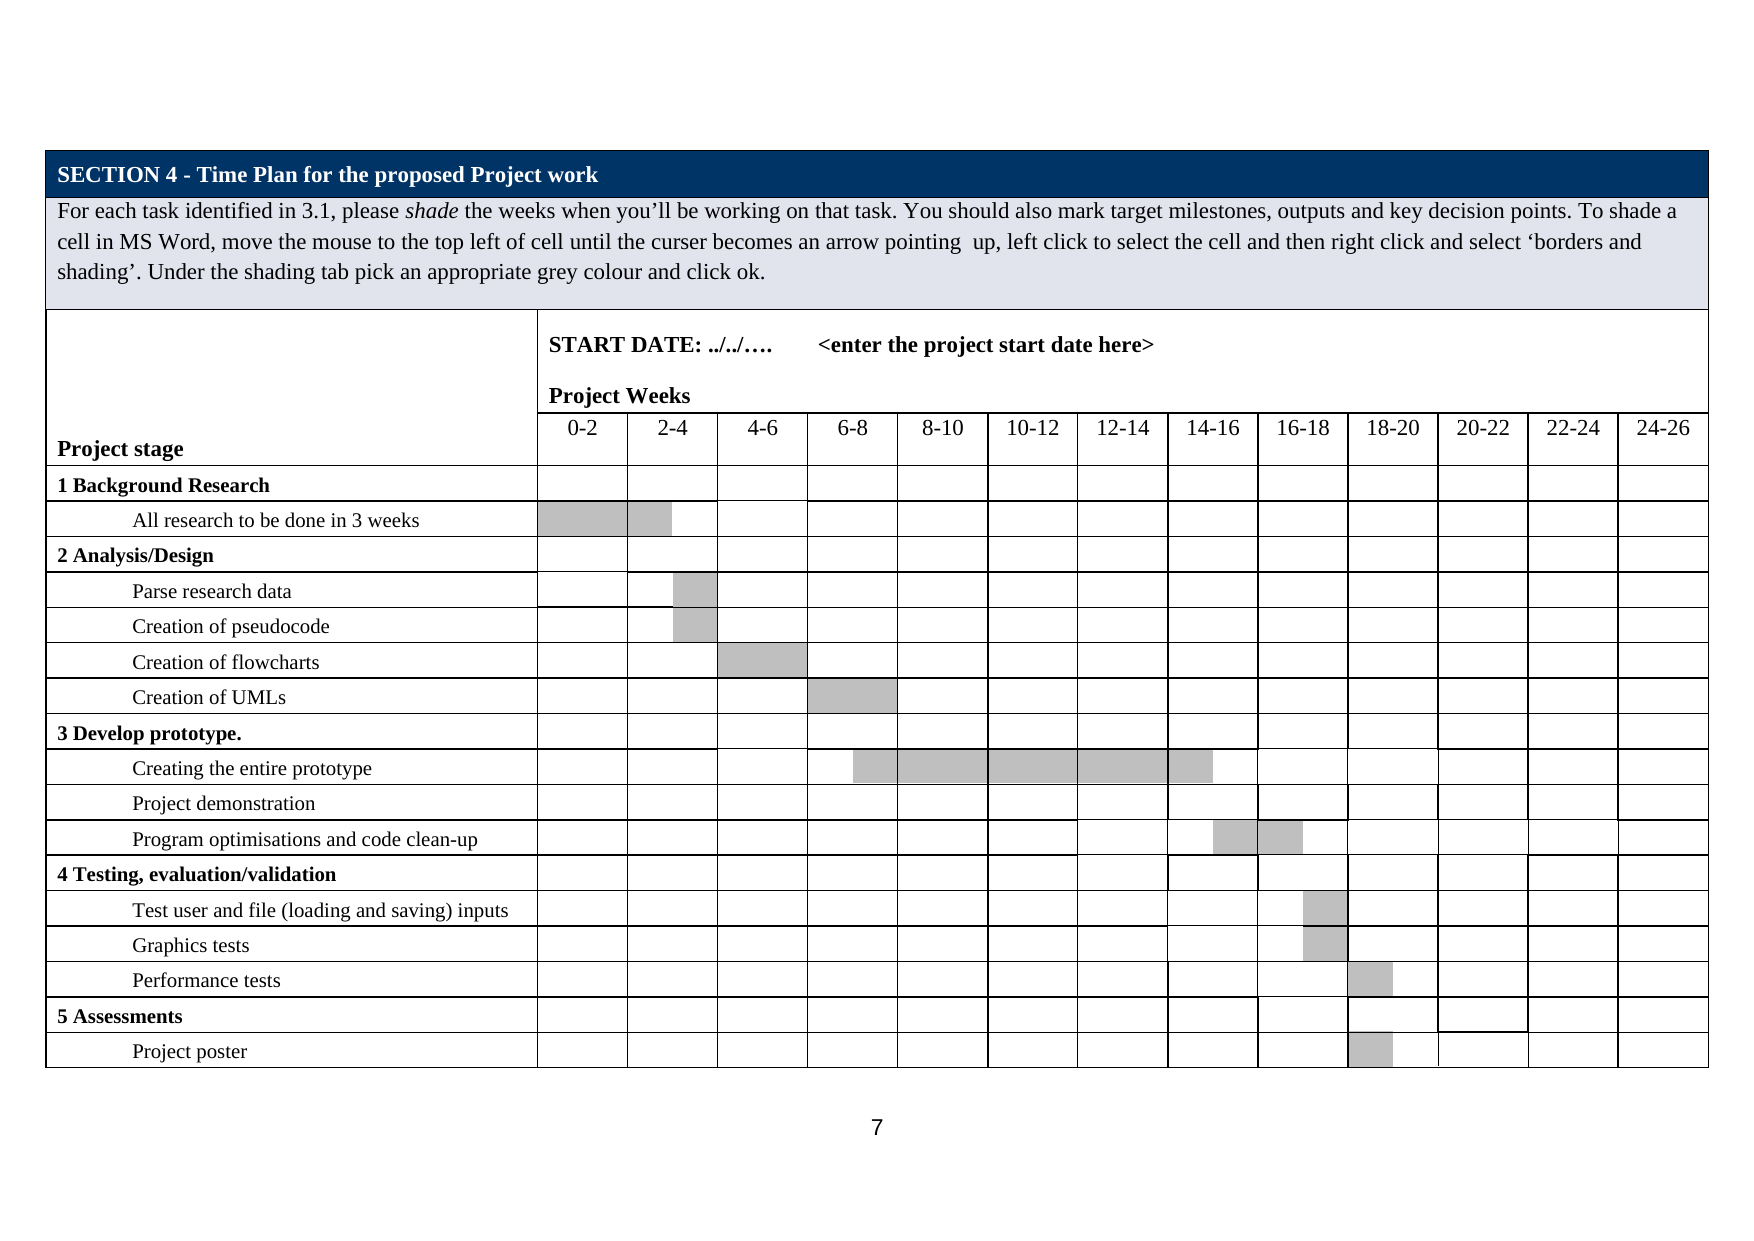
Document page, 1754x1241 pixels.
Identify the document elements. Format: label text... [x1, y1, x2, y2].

table_cell START DATE: ../../…. <enter the project start date here> Project Weeks [538, 310, 1708, 412]
table_cell [1529, 962, 1617, 996]
table_cell [898, 679, 987, 713]
table_cell [538, 466, 627, 500]
table_cell [898, 502, 987, 536]
table_cell [1213, 820, 1257, 854]
table_cell [1619, 785, 1708, 819]
table_cell [1529, 856, 1617, 890]
table_cell [989, 750, 1077, 783]
table_cell [718, 501, 807, 536]
table_cell [1349, 927, 1437, 961]
table_cell [1529, 998, 1617, 1031]
table_cell [628, 502, 672, 536]
table_cell [1259, 502, 1347, 536]
table_cell [538, 714, 627, 748]
table_cell [1529, 750, 1617, 783]
table_cell [808, 891, 897, 925]
table_cell [718, 749, 807, 783]
table_cell [808, 714, 897, 748]
table_cell [1529, 573, 1617, 606]
table_cell [1349, 573, 1437, 606]
table_cell [1439, 608, 1527, 642]
table_cell [1169, 750, 1213, 783]
table_cell [1349, 537, 1437, 571]
table_cell [989, 962, 1077, 996]
table_cell [1259, 1033, 1347, 1067]
table_cell [1529, 466, 1617, 500]
table_cell [1078, 643, 1167, 677]
table_cell 0-2 [538, 414, 627, 465]
table_cell [538, 891, 627, 925]
table_cell [1259, 679, 1347, 713]
table_cell Performance tests [47, 962, 537, 996]
table_cell [1529, 820, 1618, 854]
table_cell [1213, 750, 1257, 783]
table_cell [898, 466, 987, 500]
table_cell 8-10 [898, 414, 987, 465]
table_cell [538, 537, 627, 571]
table_cell [898, 1033, 987, 1067]
table_cell [1348, 749, 1438, 783]
table_cell [718, 714, 807, 748]
table_cell [808, 608, 897, 642]
table_cell [1078, 891, 1167, 925]
table_cell [538, 679, 627, 713]
table_cell [1078, 714, 1167, 748]
table_cell [628, 750, 717, 783]
table_cell [989, 537, 1077, 571]
table_cell [718, 927, 807, 961]
table_cell [718, 573, 807, 606]
table_cell [1619, 573, 1708, 606]
table_cell [718, 1033, 807, 1067]
table_cell [1439, 998, 1527, 1031]
table_cell [1169, 573, 1257, 606]
table_cell [1529, 891, 1617, 925]
table_cell [628, 573, 672, 606]
table_cell [989, 1033, 1077, 1067]
table_cell [538, 962, 627, 996]
table_cell 6-8 [808, 414, 897, 465]
table_cell [718, 962, 807, 996]
table_cell [673, 608, 717, 642]
table_cell [1258, 926, 1303, 961]
table_cell [898, 537, 987, 571]
table_cell [628, 927, 717, 961]
table_cell [1078, 466, 1167, 500]
table_cell [538, 502, 627, 536]
table_cell [1619, 998, 1708, 1031]
table_cell [1393, 962, 1437, 996]
table_cell [1619, 643, 1708, 677]
table_cell Project stage [47, 310, 537, 465]
table_cell [1169, 714, 1257, 748]
table_cell [1078, 537, 1167, 571]
table_cell [898, 821, 987, 854]
table_cell [538, 1033, 627, 1067]
table_cell [1393, 1033, 1438, 1067]
table_cell [1078, 573, 1167, 606]
table_cell [1529, 679, 1617, 713]
table_cell [628, 856, 717, 890]
table_cell [628, 537, 717, 571]
table_cell [1619, 608, 1708, 642]
table_cell 18-20 [1349, 414, 1437, 465]
table_cell [718, 856, 807, 890]
table_cell [1303, 891, 1347, 925]
table_cell [718, 537, 807, 571]
table_cell [1619, 891, 1708, 925]
table_cell [1169, 537, 1257, 571]
table_cell [1168, 891, 1257, 925]
table_cell [1169, 998, 1257, 1031]
table_cell [989, 821, 1077, 854]
table_cell [898, 856, 987, 890]
table_cell [1619, 679, 1708, 713]
table_cell [628, 714, 717, 748]
table_cell [1259, 608, 1347, 642]
table_cell [1619, 502, 1708, 536]
table_cell [989, 785, 1077, 819]
table_cell [898, 962, 987, 996]
table_cell [628, 679, 717, 713]
table_cell [808, 537, 897, 571]
table_cell [808, 821, 897, 854]
table_cell [1169, 785, 1257, 819]
table_cell [673, 502, 717, 536]
table_cell 3 Develop prototype. [47, 714, 537, 748]
table_cell [989, 927, 1077, 961]
table_cell [538, 608, 627, 642]
table_cell [989, 856, 1077, 890]
table_cell Project poster [47, 1033, 537, 1067]
table_cell 5 Assessments [47, 998, 537, 1031]
table_cell 10-12 [989, 414, 1077, 465]
table_cell [1439, 820, 1528, 854]
table_cell [1258, 749, 1347, 783]
table_cell [1078, 962, 1167, 996]
table_cell [989, 573, 1077, 606]
table_cell [1439, 537, 1527, 571]
table_cell 24-26 [1619, 414, 1708, 465]
table_cell [1169, 466, 1257, 500]
table_cell [808, 643, 897, 677]
table_cell [538, 643, 627, 677]
table_cell [808, 1033, 897, 1067]
table_cell [1349, 855, 1437, 890]
table_cell [1078, 1033, 1167, 1067]
table_cell [1169, 643, 1257, 677]
table_cell [808, 856, 897, 890]
table_cell All research to be done in 3 weeks [47, 502, 537, 536]
table_cell [989, 643, 1077, 677]
table_cell [808, 927, 897, 961]
table_cell 20-22 [1439, 414, 1527, 465]
table_cell [1529, 927, 1617, 961]
table_cell [1529, 537, 1617, 571]
table_cell [1349, 679, 1437, 713]
table_cell Creation of UMLs [47, 679, 537, 713]
table_cell [1349, 643, 1437, 677]
table_cell [808, 573, 897, 606]
table_cell [1349, 891, 1437, 925]
table_cell [628, 1033, 717, 1067]
table_cell [1349, 502, 1437, 536]
table_cell [538, 927, 627, 961]
table_cell [1259, 466, 1347, 500]
table_cell [718, 608, 807, 642]
table_cell [1439, 891, 1527, 925]
table_cell [1169, 856, 1257, 890]
table_cell [1529, 643, 1617, 677]
table_cell Graphics tests [47, 927, 537, 961]
table_cell [1439, 714, 1527, 748]
table_cell [1439, 502, 1527, 536]
table_cell [898, 891, 987, 925]
table_cell Creation of pseudocode [47, 608, 537, 642]
table_cell [628, 821, 717, 854]
table_cell [1078, 855, 1167, 890]
table_cell 16-18 [1259, 414, 1347, 465]
table_cell [1303, 927, 1347, 961]
table_cell [1439, 927, 1527, 961]
table_cell [1619, 821, 1708, 854]
table_cell [718, 821, 807, 854]
table_cell [1348, 962, 1393, 996]
table_cell [898, 573, 987, 606]
table_cell [808, 785, 897, 819]
table_cell [1258, 891, 1303, 925]
table_cell [1439, 750, 1527, 783]
table_cell [1258, 962, 1347, 996]
table_cell 2-4 [628, 414, 717, 465]
table_cell [628, 785, 717, 819]
table_cell [1619, 537, 1708, 571]
table_cell [1259, 855, 1347, 890]
table_cell [1529, 785, 1617, 819]
table_cell [538, 998, 627, 1031]
table_cell [1439, 785, 1527, 819]
table_cell [628, 643, 717, 677]
table_cell [1259, 997, 1347, 1031]
table_cell [1349, 785, 1437, 819]
table_cell [628, 466, 717, 500]
table_cell [1169, 962, 1257, 996]
table_cell [1439, 466, 1527, 500]
table_cell [989, 502, 1077, 536]
table_cell [808, 998, 897, 1031]
table_cell [1619, 962, 1708, 996]
table_cell [989, 466, 1077, 500]
table_cell [718, 679, 807, 713]
table_cell [853, 750, 897, 783]
table_cell [1169, 1033, 1257, 1067]
table_cell [718, 891, 807, 925]
table_cell [1439, 679, 1527, 713]
table_cell Project demonstration [47, 785, 537, 819]
table_cell [1349, 714, 1437, 748]
table_cell [718, 643, 807, 677]
table_cell [1439, 573, 1527, 606]
table_cell [808, 466, 897, 500]
table_cell [1349, 998, 1437, 1031]
table_cell [1259, 785, 1347, 819]
table_cell [1078, 820, 1167, 854]
table_cell Creation of flowcharts [47, 643, 537, 677]
table_cell [628, 962, 717, 996]
table_cell [538, 572, 627, 606]
table_cell [718, 785, 807, 819]
table_cell [1529, 608, 1617, 642]
table_cell 12-14 [1078, 414, 1167, 465]
table_cell [1078, 998, 1167, 1031]
table_cell [989, 998, 1077, 1031]
table_cell [898, 714, 987, 748]
table_cell [1619, 714, 1708, 748]
table_cell [1169, 679, 1257, 713]
table_cell [1349, 1033, 1393, 1067]
table_cell [1168, 820, 1213, 854]
table_cell 2 Analysis/Design [47, 537, 537, 571]
table_cell [538, 856, 627, 890]
table_cell [898, 750, 987, 783]
table_cell [1078, 502, 1167, 536]
table_cell [989, 608, 1077, 642]
table_cell 14-16 [1169, 414, 1257, 465]
table_cell [1259, 714, 1347, 748]
table_cell [1303, 821, 1347, 854]
table_cell [538, 821, 627, 854]
table_cell 22-24 [1529, 414, 1617, 465]
table_cell [538, 750, 627, 783]
table_cell [628, 998, 717, 1031]
table_cell [898, 927, 987, 961]
table_cell [898, 998, 987, 1031]
table_cell [1529, 502, 1617, 536]
table_cell [628, 608, 672, 642]
table_cell [538, 785, 627, 819]
table_cell Test user and file (loading and saving) inputs [47, 891, 537, 925]
table_cell [1078, 608, 1167, 642]
table_cell [1529, 1033, 1617, 1067]
table_cell [1169, 608, 1257, 642]
table_cell [808, 962, 897, 996]
table_cell [1258, 821, 1303, 854]
table_cell [1259, 573, 1347, 606]
table_cell [628, 891, 717, 925]
table_cell Parse research data [47, 573, 537, 606]
table_cell [1259, 537, 1347, 571]
table_cell [1259, 643, 1347, 677]
table_cell [1439, 643, 1527, 677]
table_cell [989, 714, 1077, 748]
table_cell [1349, 608, 1437, 642]
table_cell [1348, 820, 1438, 854]
table_cell 1 Background Research [47, 466, 537, 500]
table_cell For each task identified in 3.1, please shade the weeks when you’ll be working on that task. You should also mark target milestones, outputs and key decision points. To shade a cell in MS Word, move the mouse to the top left of cell until the curser becomes an arrow pointing up, left click to select the cell and then right click and select ‘borders and shading’. Under the shading tab pick an appropriate grey colour and click ok. [46, 198, 1708, 309]
table_cell 4 Testing, evaluation/validation [47, 856, 537, 890]
table_cell [1619, 466, 1708, 500]
table_cell 4-6 [718, 414, 807, 465]
table_cell [718, 466, 807, 500]
table_cell [898, 608, 987, 642]
table_cell Program optimisations and code clean-up [47, 821, 537, 854]
table_header SECTION 4 - Time Plan for the proposed Project work [46, 151, 1708, 197]
table_cell [1619, 1033, 1708, 1067]
table_cell [1438, 1033, 1528, 1067]
table_cell [808, 750, 853, 783]
table_cell [1349, 466, 1437, 500]
table_cell [1619, 927, 1708, 961]
table_cell [1078, 750, 1167, 783]
table_cell Creating the entire prototype [47, 750, 537, 783]
table_cell [1439, 855, 1527, 890]
table_cell [718, 998, 807, 1031]
table_cell [898, 643, 987, 677]
table_cell [989, 679, 1077, 713]
table_cell [1169, 502, 1257, 536]
table_cell [1439, 962, 1527, 996]
table_cell [1619, 856, 1708, 890]
table_cell [808, 679, 897, 713]
table_cell [673, 573, 717, 606]
table_cell [898, 785, 987, 819]
table_cell [1078, 679, 1167, 713]
table_cell [808, 502, 897, 536]
table_cell [1619, 750, 1708, 783]
table_cell [989, 891, 1077, 925]
table_cell [1078, 785, 1167, 819]
table_cell [1529, 714, 1617, 748]
table_cell [1078, 927, 1167, 961]
table_cell [1168, 926, 1257, 961]
